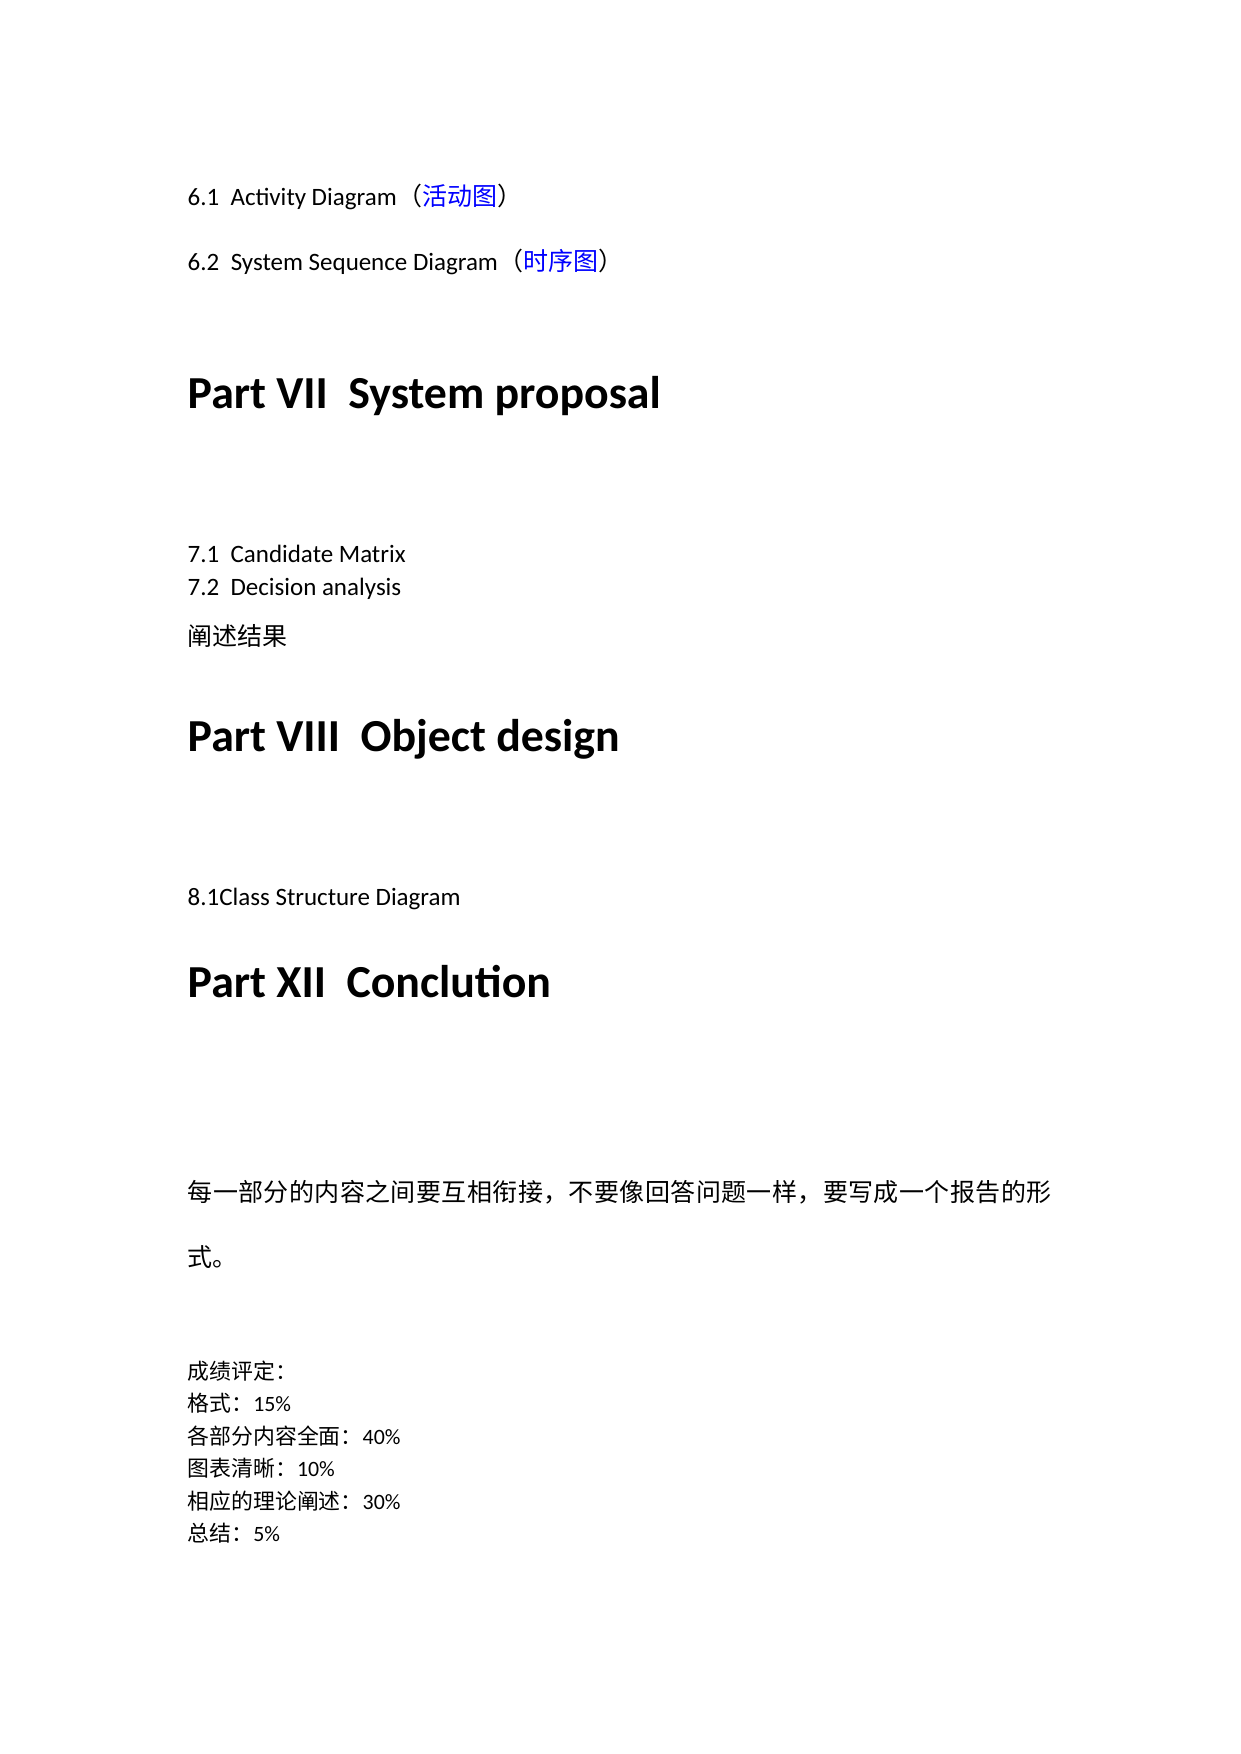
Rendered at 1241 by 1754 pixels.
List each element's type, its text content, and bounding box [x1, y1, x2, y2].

text 各部分内容全面：40% [187, 1418, 1053, 1451]
text 7.2 Decision analysis [187, 570, 1053, 602]
text 图表清晰：10% [187, 1451, 1053, 1483]
text 阐述结果 [187, 602, 1053, 667]
subtitle Part VIII Object design [187, 703, 1053, 768]
text 6.2 System Sequence Diagram（时序图） [187, 227, 1053, 292]
text 7.1 Candidate Matrix [187, 537, 1053, 570]
text 总结：5% [187, 1516, 1053, 1548]
text 每一部分的内容之间要互相衔接，不要像回答问题一样，要写成一个报告的形式。 [187, 1158, 1053, 1288]
subtitle Part XII Conclution [187, 948, 1053, 1013]
text 相应的理论阐述：30% [187, 1483, 1053, 1516]
text 8.1Class Structure Diagram [187, 881, 1053, 913]
text 成绩评定： [187, 1353, 1053, 1386]
text 格式：15% [187, 1386, 1053, 1418]
subtitle Part VII System proposal [187, 360, 1053, 425]
text 6.1 Activity Diagram（活动图） [187, 162, 1053, 227]
